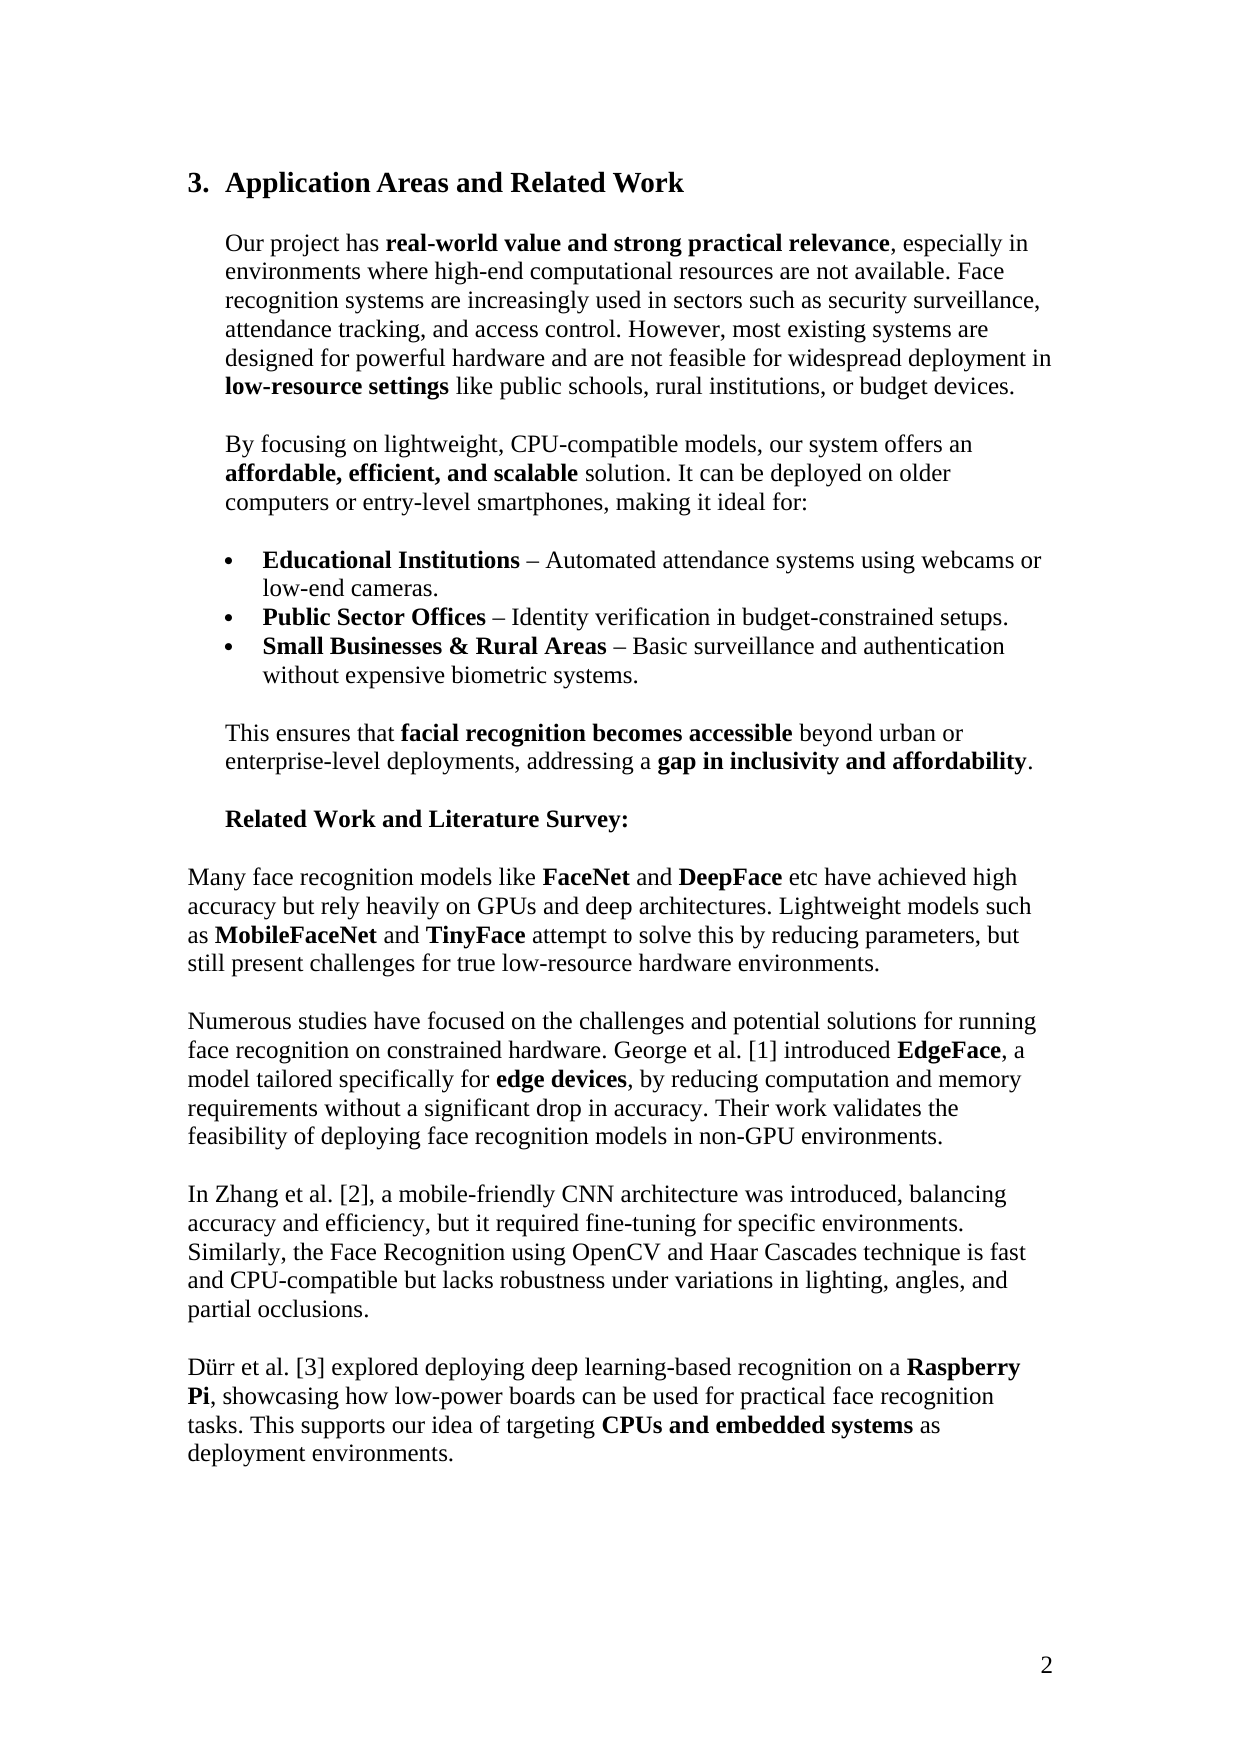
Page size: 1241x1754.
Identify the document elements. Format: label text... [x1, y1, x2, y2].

text Our project has real-world value and strong practical relevance, especially in environments where high-end computational resources are not available. Face recognition systems are increasingly used in sectors such as security surveillance, attendance tracking, and access control. However, most existing systems are designed for powerful hardware and are not feasible for widespread deployment in low-resource settings like public schools, rural institutions, or budget devices. [225, 228, 1053, 400]
text In Zhang et al. [2], a mobile-friendly CNN architecture was introduced, balancing accuracy and efficiency, but it required fine-tuning for specific environments. Similarly, the Face Recognition using OpenCV and Haar Cascades technique is fast and CPU-compatible but lacks robustness under variations in lighting, angles, and partial occlusions. [187, 1238, 1053, 1381]
text Many face recognition models like FaceNet and DeepFace etc have achieved high accuracy but rely heavily on GPUs and deep architectures. Lightweight models such as MobileFaceNet and TinyFace attempt to solve this by reducing parameters, but still present challenges for true low-resource hardware environments. [187, 921, 1053, 1036]
text By focusing on lightweight, CPU-compatible models, our system offers an affordable, efficient, and scalable solution. It can be deployed on older computers or entry-level smartphones, making it ideal for: [225, 429, 1053, 516]
text Numerous studies have focused on the challenges and potential solutions for running face recognition on constrained hardware. George et al. [1] introduced EdgeFace, a model tailored specifically for edge devices, by reducing computation and memory requirements without a significant drop in accuracy. Their work validates the feasibility of deploying face recognition models in non-GPU environments. [187, 1065, 1053, 1208]
list Public Sector Offices – Identity verification in budget-constrained setups. [225, 631, 1053, 660]
text Dürr et al. [3] explored deploying deep learning-based recognition on a Raspberry Pi, showcasing how low-power boards can be used for practical face recognition tasks. This supports our idea of targeting CPUs and embedded systems as deployment environments. [187, 1411, 1053, 1526]
list Educational Institutions – Automated attendance systems using webcams or low-end cameras. [225, 545, 1053, 602]
text Related Work and Literature Survey: [225, 863, 1053, 891]
list Small Businesses & Rural Areas – Basic surveillance and authentication without expensive biometric systems. [225, 689, 1053, 747]
subtitle Application Areas and Related Work [187, 165, 1053, 198]
text This ensures that facial recognition becomes accessible beyond urban or enterprise-level deployments, addressing a gap in inclusivity and affordability. [225, 776, 1053, 833]
